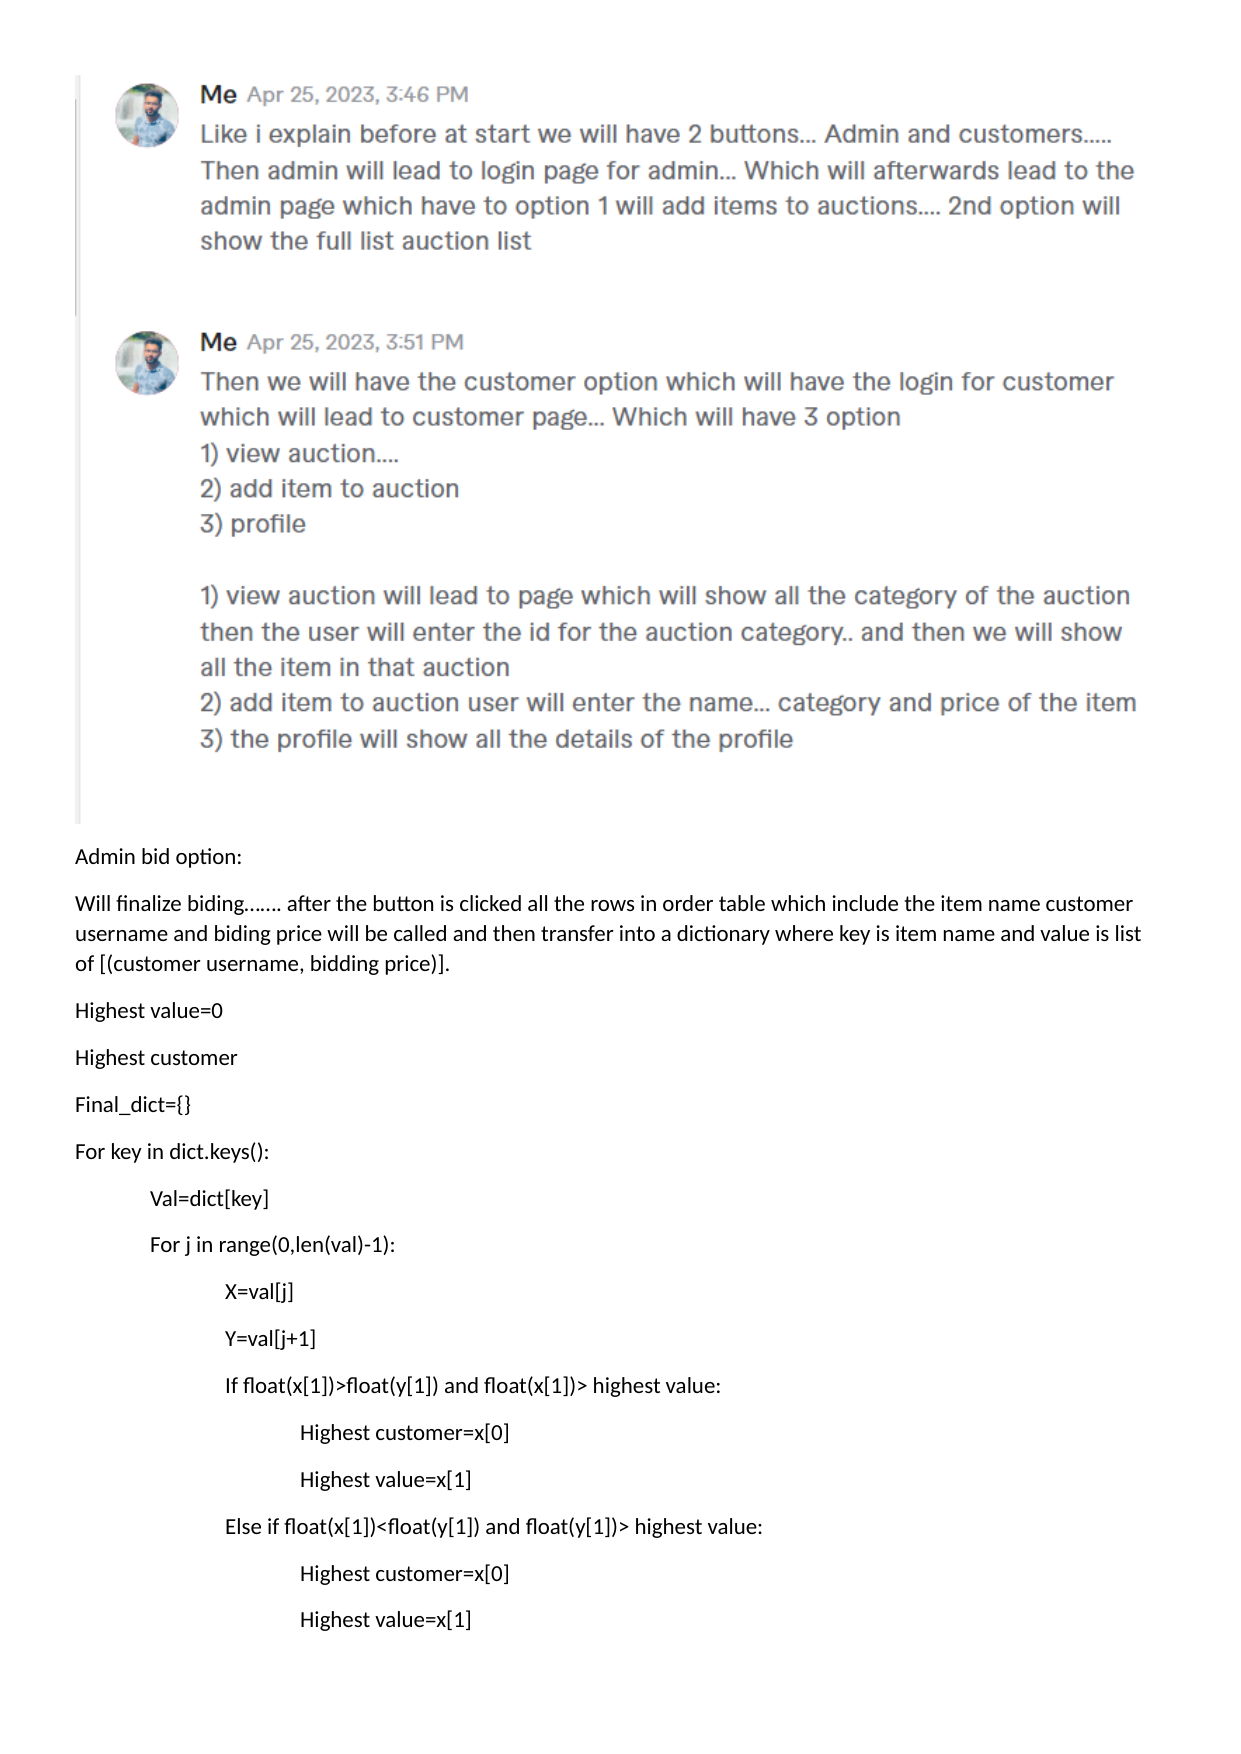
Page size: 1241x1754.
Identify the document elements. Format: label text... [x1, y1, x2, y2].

text Highest customer=x[0] [75, 1559, 1165, 1587]
text Will finalize biding……. after the button is clicked all the rows in order table which include the item name customer username and biding price will be called and then transfer into a dictionary where key is item name and value is list of [(customer username, bidding price)]. [75, 889, 1165, 977]
text For key in dict.keys(): [75, 1137, 1165, 1165]
text Val=dict[key] [75, 1184, 1165, 1212]
text Final_dict={} [75, 1090, 1165, 1118]
text Y=val[j+1] [75, 1324, 1165, 1352]
text Highest customer=x[0] [75, 1418, 1165, 1446]
text Highest customer [75, 1043, 1165, 1071]
text Highest value=0 [75, 996, 1165, 1024]
text X=val[j] [75, 1277, 1165, 1305]
text Highest value=x[1] [75, 1465, 1165, 1493]
text Highest value=x[1] [75, 1606, 1165, 1633]
text For j in range(0,len(val)-1): [75, 1231, 1165, 1258]
text Admin bid option: [75, 842, 1165, 870]
text Else if float(x[1])<float(y[1]) and float(y[1])> highest value: [75, 1512, 1165, 1540]
text If float(x[1])>float(y[1]) and float(x[1])> highest value: [75, 1371, 1165, 1399]
picture [75, 75, 1241, 824]
